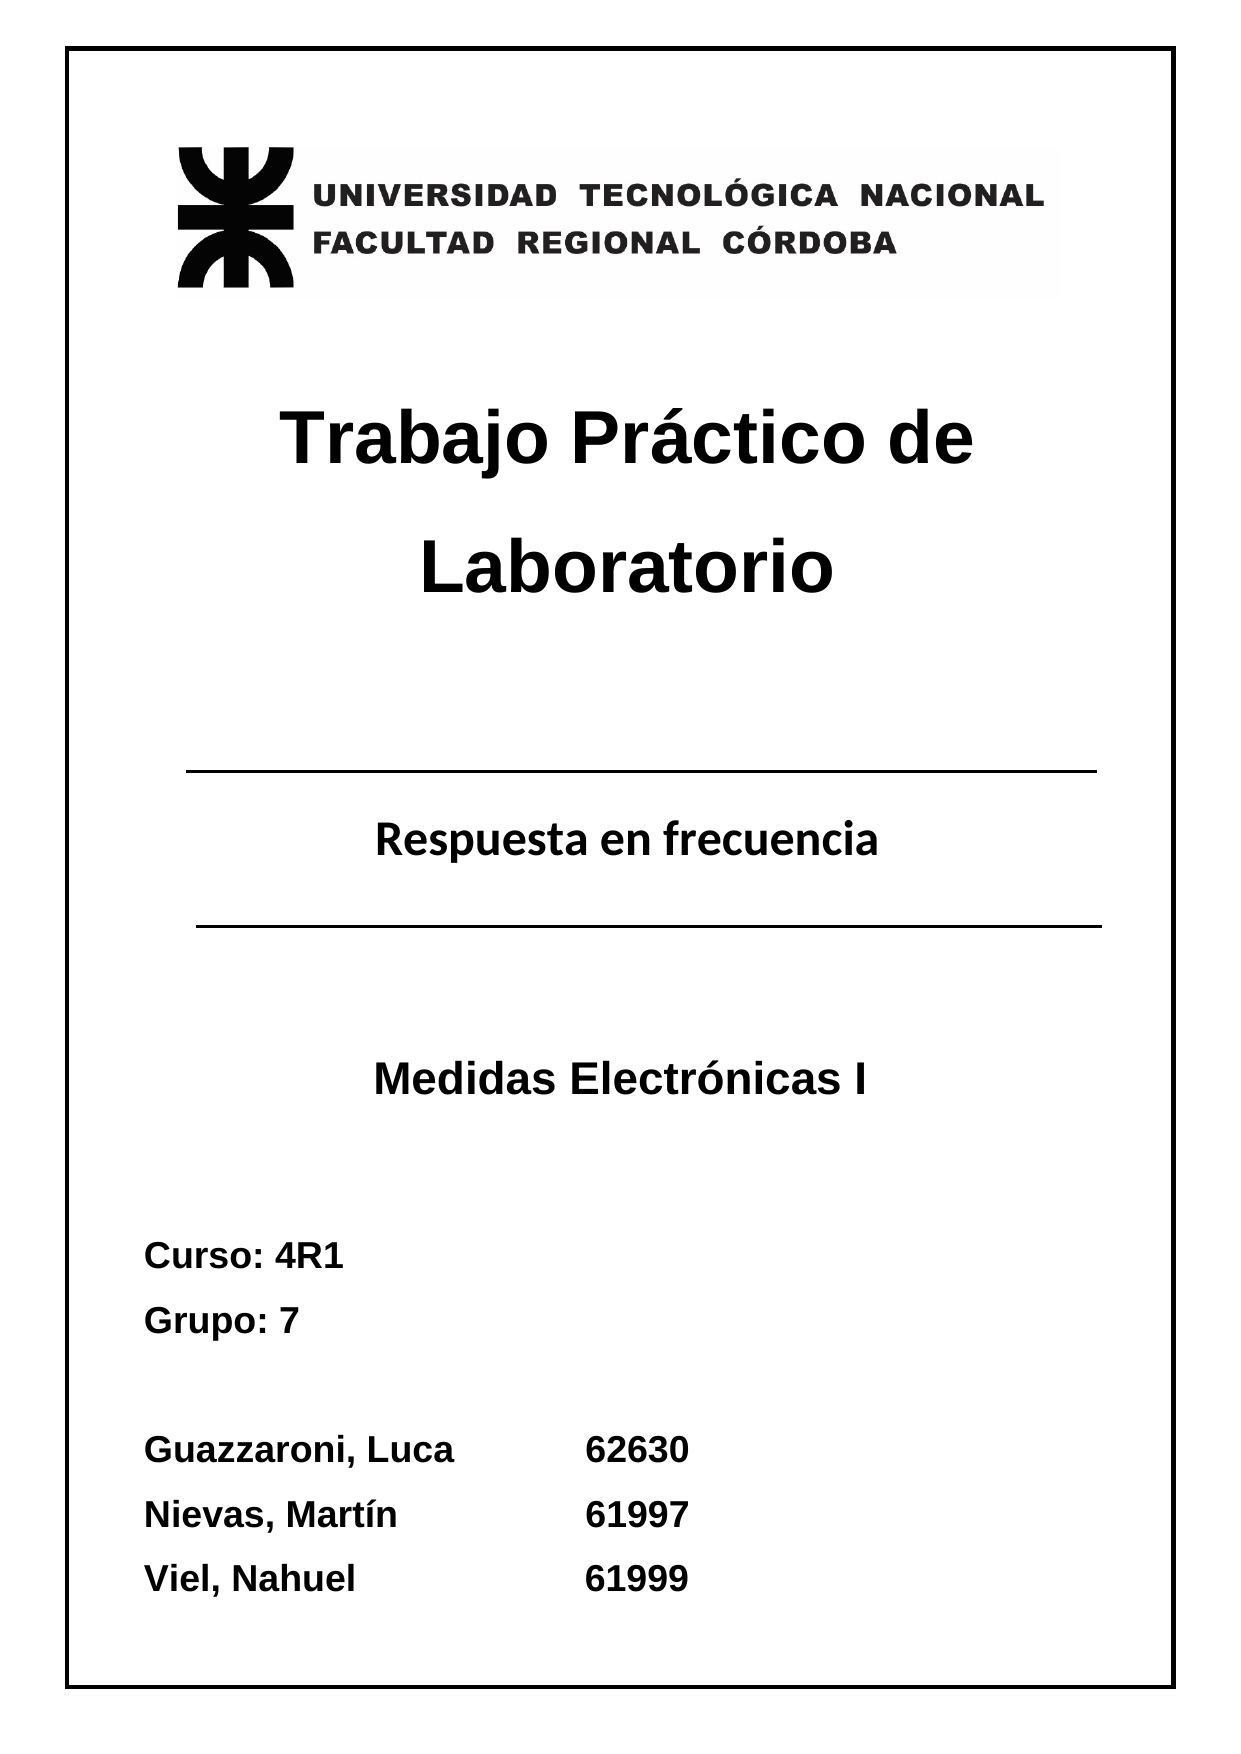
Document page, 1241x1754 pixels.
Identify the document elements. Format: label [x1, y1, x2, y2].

picture [177, 147, 1062, 300]
